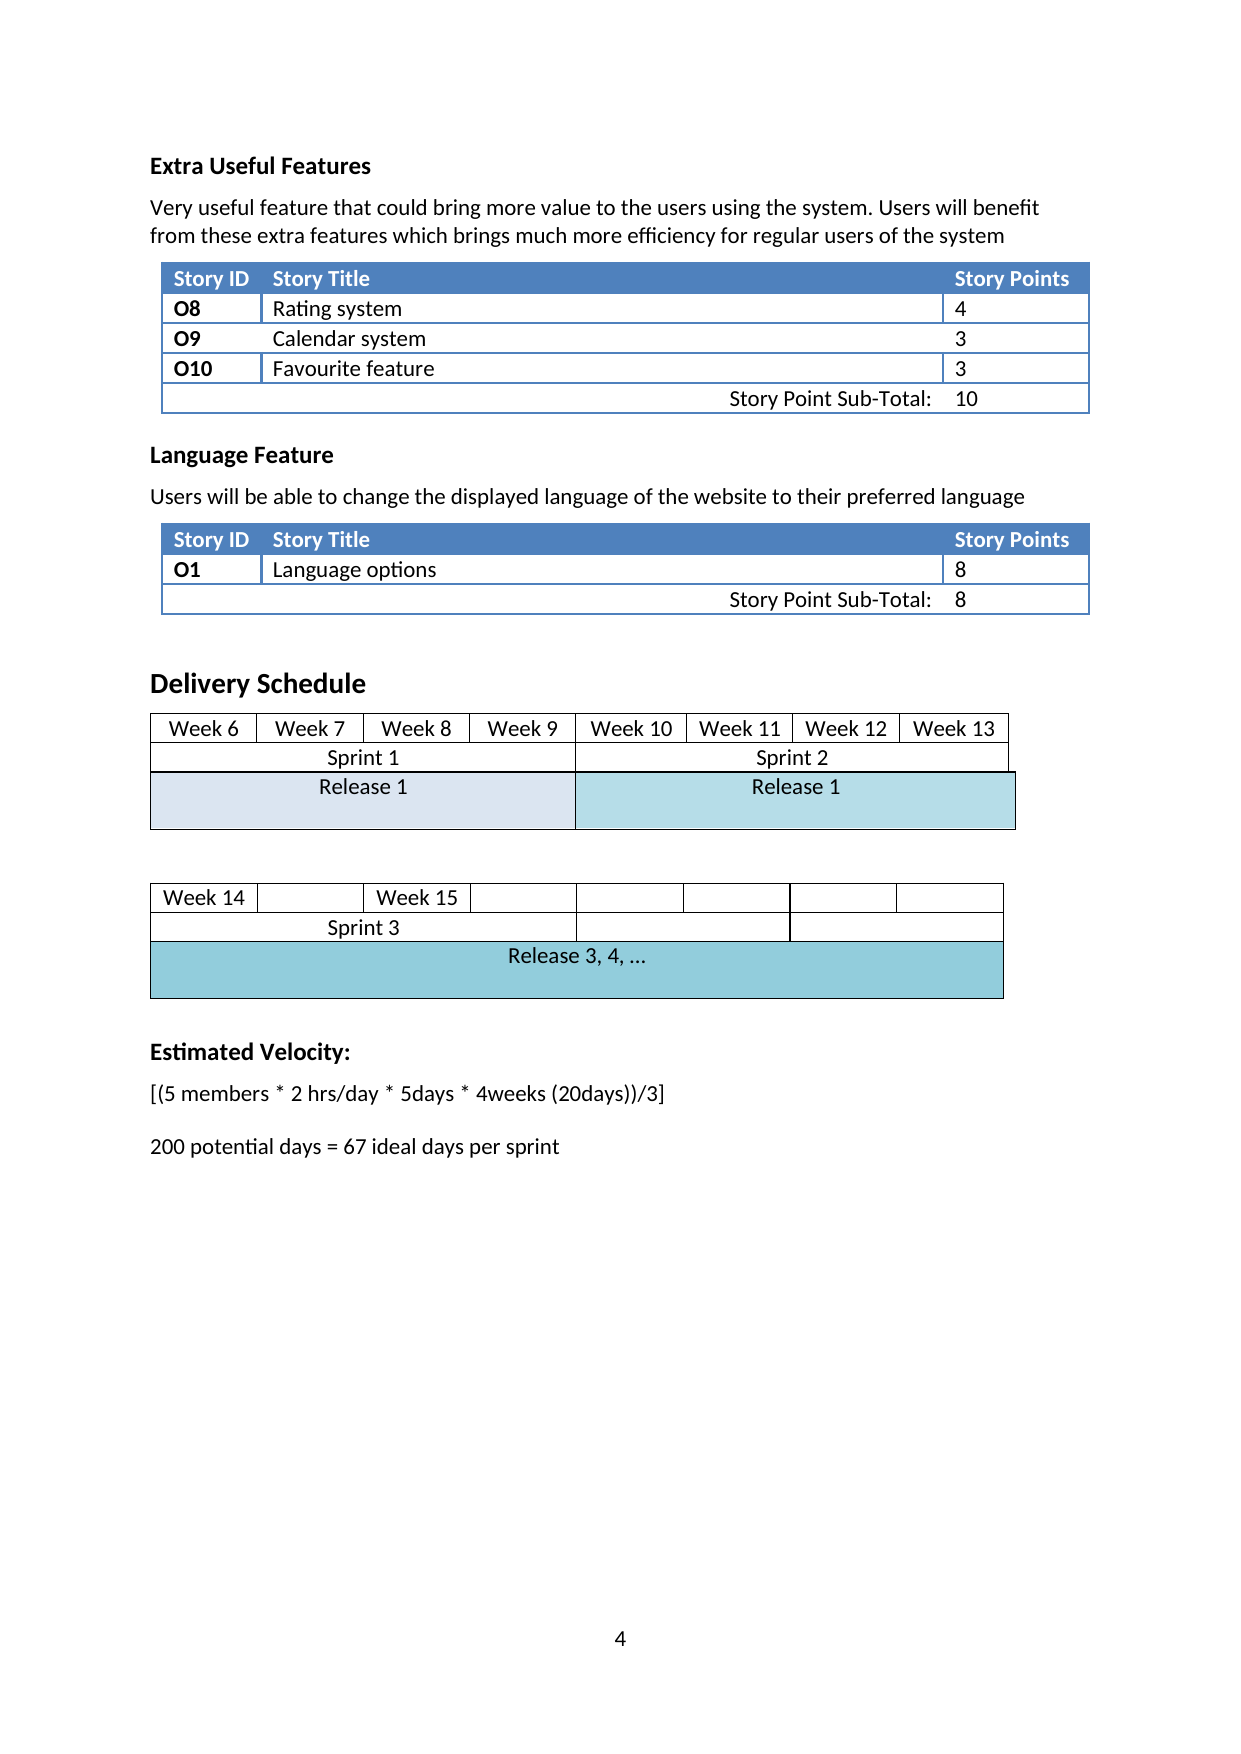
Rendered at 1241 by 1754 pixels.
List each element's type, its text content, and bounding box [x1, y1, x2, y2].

table_cell Story Point Sub-Total: [261, 384, 943, 412]
table_header [791, 884, 896, 912]
table_header Week 7 [257, 714, 363, 742]
table_cell Release 1 [576, 773, 1015, 828]
table_header Week 8 [364, 714, 469, 742]
table_header [471, 884, 576, 912]
table_header Story Points [943, 264, 1088, 292]
subtitle Language Feature [150, 439, 1090, 470]
table_cell Sprint 1 [151, 743, 575, 771]
subtitle Extra Useful Features [150, 150, 1090, 181]
subtitle Estimated Velocity: [150, 1036, 1090, 1067]
text Very useful feature that could bring more value to the users using the system. Users will benefit from these extra features which brings much more efficiency for regular users of the system [150, 193, 1090, 249]
text Users will be able to change the displayed language of the website to their preferred language [150, 482, 1090, 510]
table_header Story Points [943, 525, 1088, 553]
table_cell 8 [943, 585, 1088, 613]
table_cell Sprint 2 [576, 743, 1008, 771]
table_header Story ID [163, 525, 261, 553]
table_cell O1 [163, 555, 260, 583]
table_cell Sprint 3 [151, 913, 576, 941]
table_cell [577, 913, 789, 941]
table_cell O8 [163, 294, 260, 322]
table_header Story Title [261, 525, 943, 553]
table_header Week 15 [364, 884, 470, 912]
table_cell O10 [163, 354, 260, 382]
table_cell Calendar system [261, 324, 943, 352]
table_header Story ID [163, 264, 261, 292]
table_cell [163, 384, 261, 412]
table_cell Favourite feature [263, 354, 942, 382]
table_cell [791, 913, 1003, 941]
table_cell Language options [263, 555, 942, 583]
table_header [577, 884, 683, 912]
table_header Week 9 [470, 714, 575, 742]
table_header Week 13 [900, 714, 1008, 742]
subtitle Delivery Schedule [150, 665, 1090, 701]
table_header [258, 884, 363, 912]
table_cell 3 [944, 354, 1088, 382]
table_cell Release 1 [151, 773, 575, 828]
table_cell Release 3, 4, … [151, 942, 1003, 998]
table_header Week 10 [576, 714, 686, 742]
table_header Story Title [261, 264, 943, 292]
table_cell Story Point Sub-Total: [261, 585, 943, 613]
table_header Week 11 [687, 714, 792, 742]
table_cell Rating system [263, 294, 942, 322]
table_cell 10 [943, 384, 1088, 412]
table_cell O9 [163, 324, 261, 352]
table_header Week 12 [793, 714, 899, 742]
table_cell [163, 585, 261, 613]
table_header [897, 884, 1003, 912]
text 200 potential days = 67 ideal days per sprint [150, 1132, 1090, 1160]
table_cell 3 [943, 324, 1088, 352]
table_header Week 6 [151, 714, 256, 742]
table_cell 4 [944, 294, 1088, 322]
table_header Week 14 [151, 884, 257, 912]
table_header [684, 884, 789, 912]
table_cell 8 [944, 555, 1088, 583]
text [(5 members * 2 hrs/day * 5days * 4weeks (20days))/3] [150, 1079, 1090, 1107]
